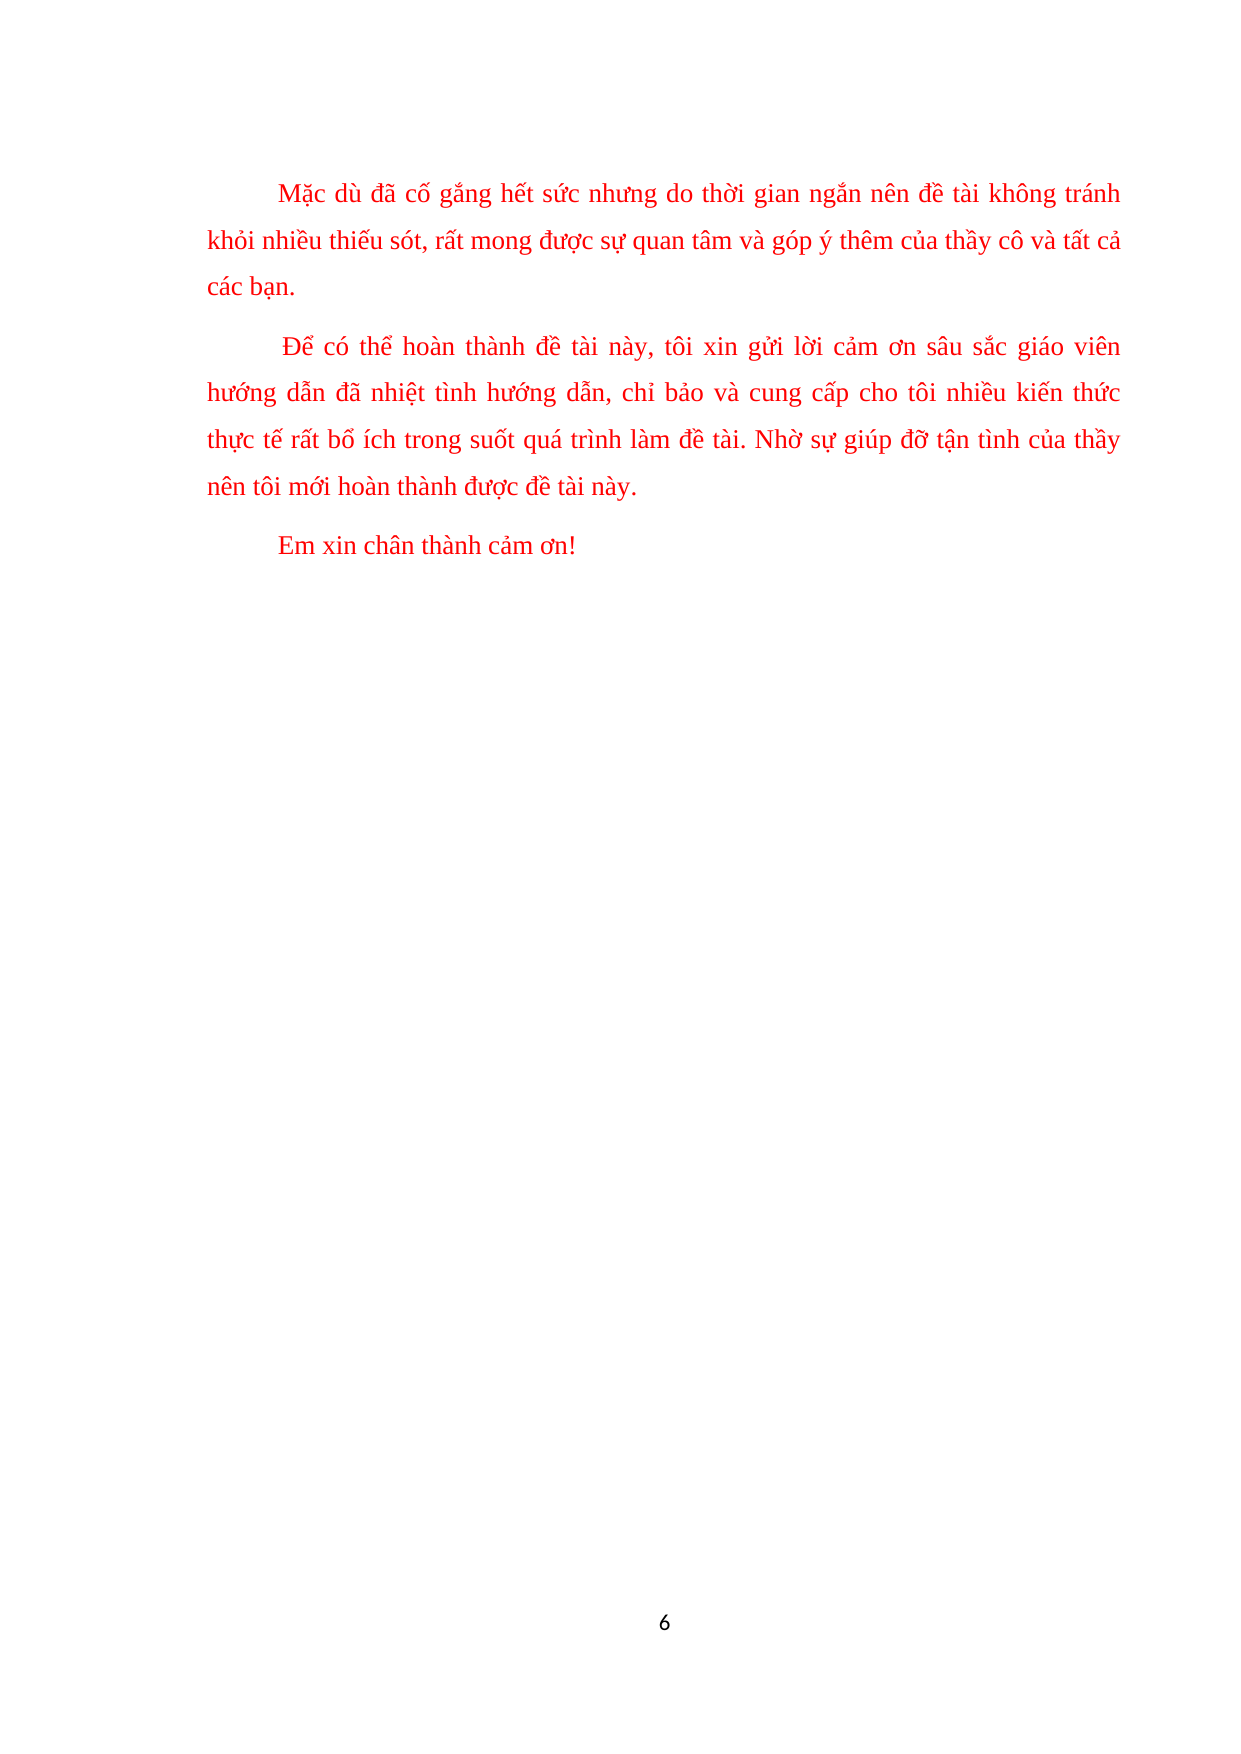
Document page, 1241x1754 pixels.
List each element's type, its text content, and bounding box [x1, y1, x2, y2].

text Em xin chân thành cảm ơn! [207, 529, 1122, 560]
text Để có thể hoàn thành đề tài này, tôi xin gửi lời cảm ơn sâu sắc giáo viên hướng dẫn đã nhiệt tình hướng dẫn, chỉ bảo và cung cấp cho tôi nhiều kiến thức thực tế rất bổ ích trong suốt quá trình làm đề tài. Nhờ sự giúp đỡ tận tình của thầy nên tôi mới hoàn thành được đề tài này. [207, 330, 1122, 501]
text Mặc dù đã cố gắng hết sức nhưng do thời gian ngắn nên đề tài không tránh khỏi nhiều thiếu sót, rất mong được sự quan tâm và góp ý thêm của thầy cô và tất cả các bạn. [207, 177, 1122, 302]
